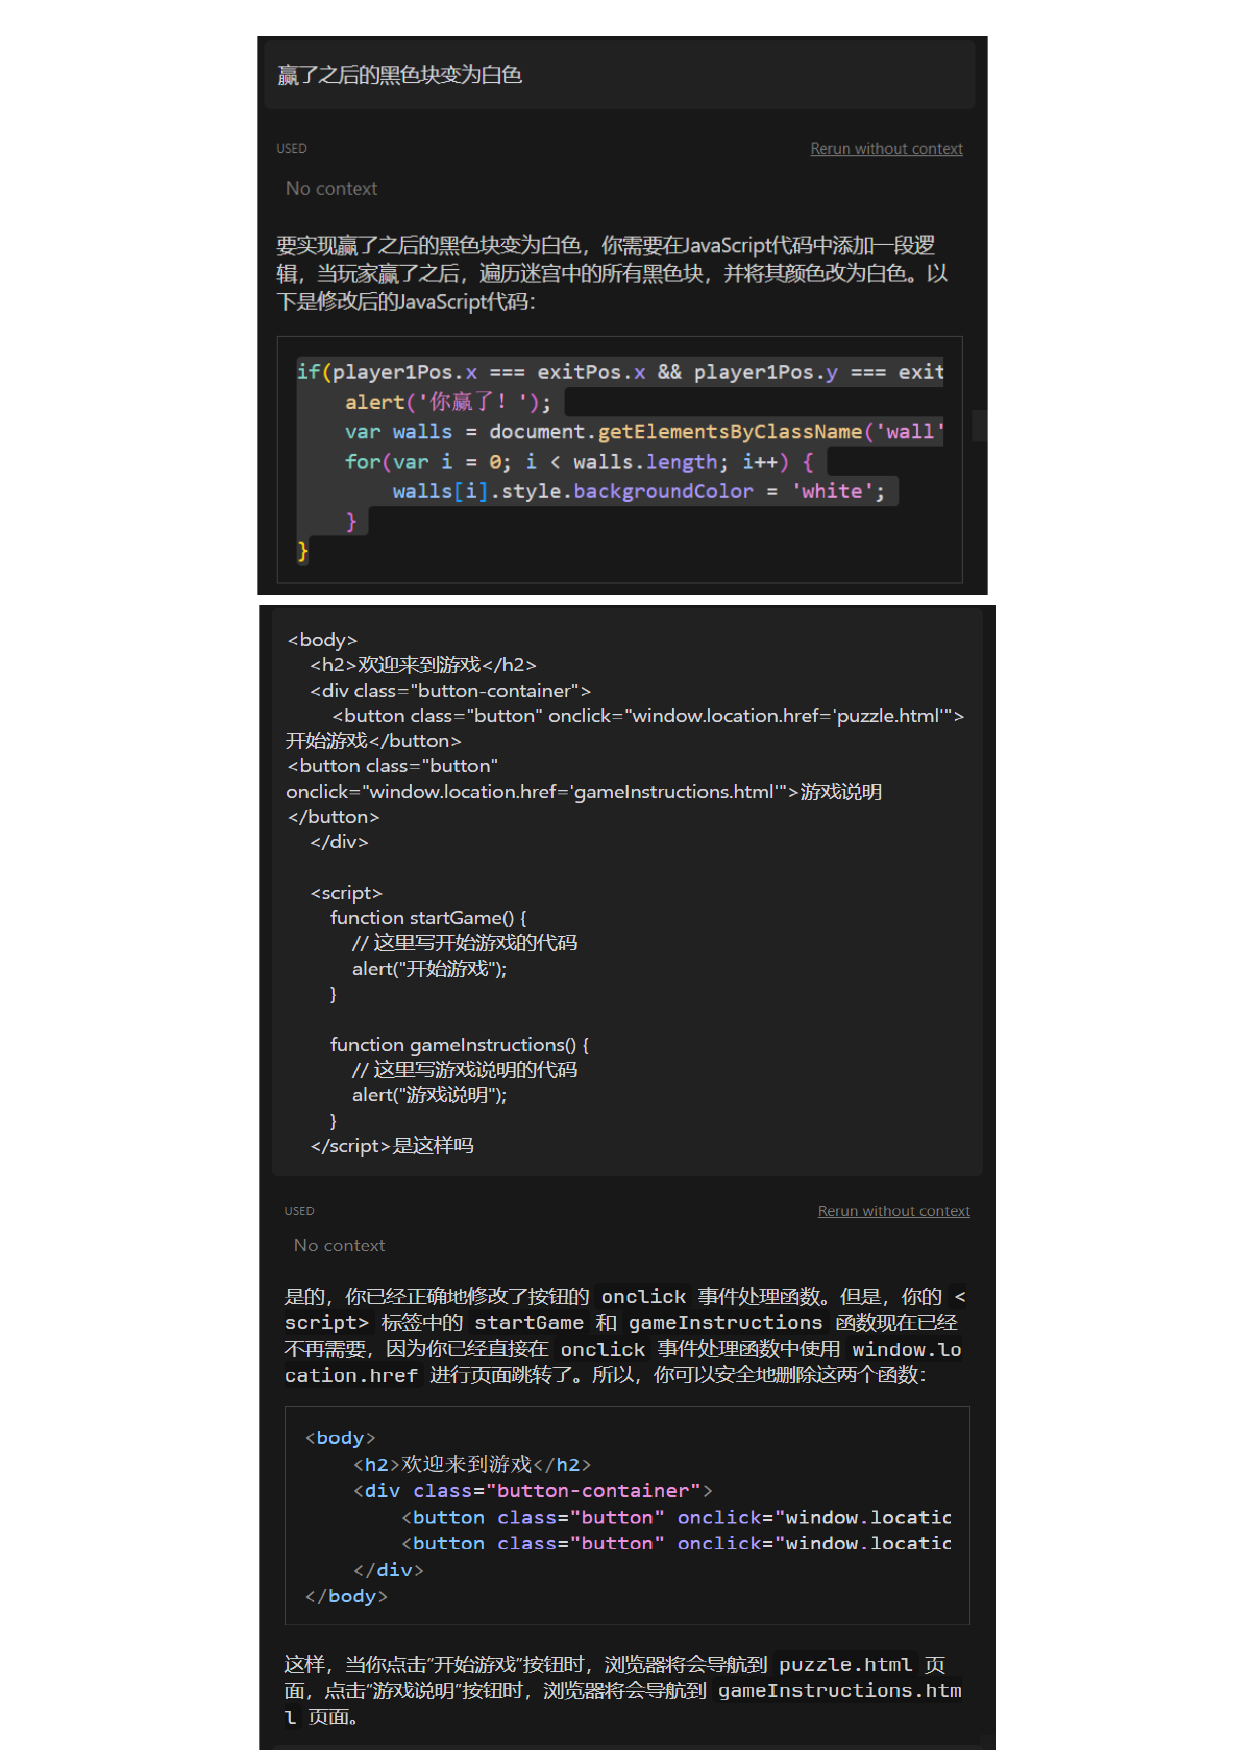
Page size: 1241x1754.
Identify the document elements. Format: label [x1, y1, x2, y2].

picture [259, 605, 996, 1750]
picture [257, 36, 988, 595]
